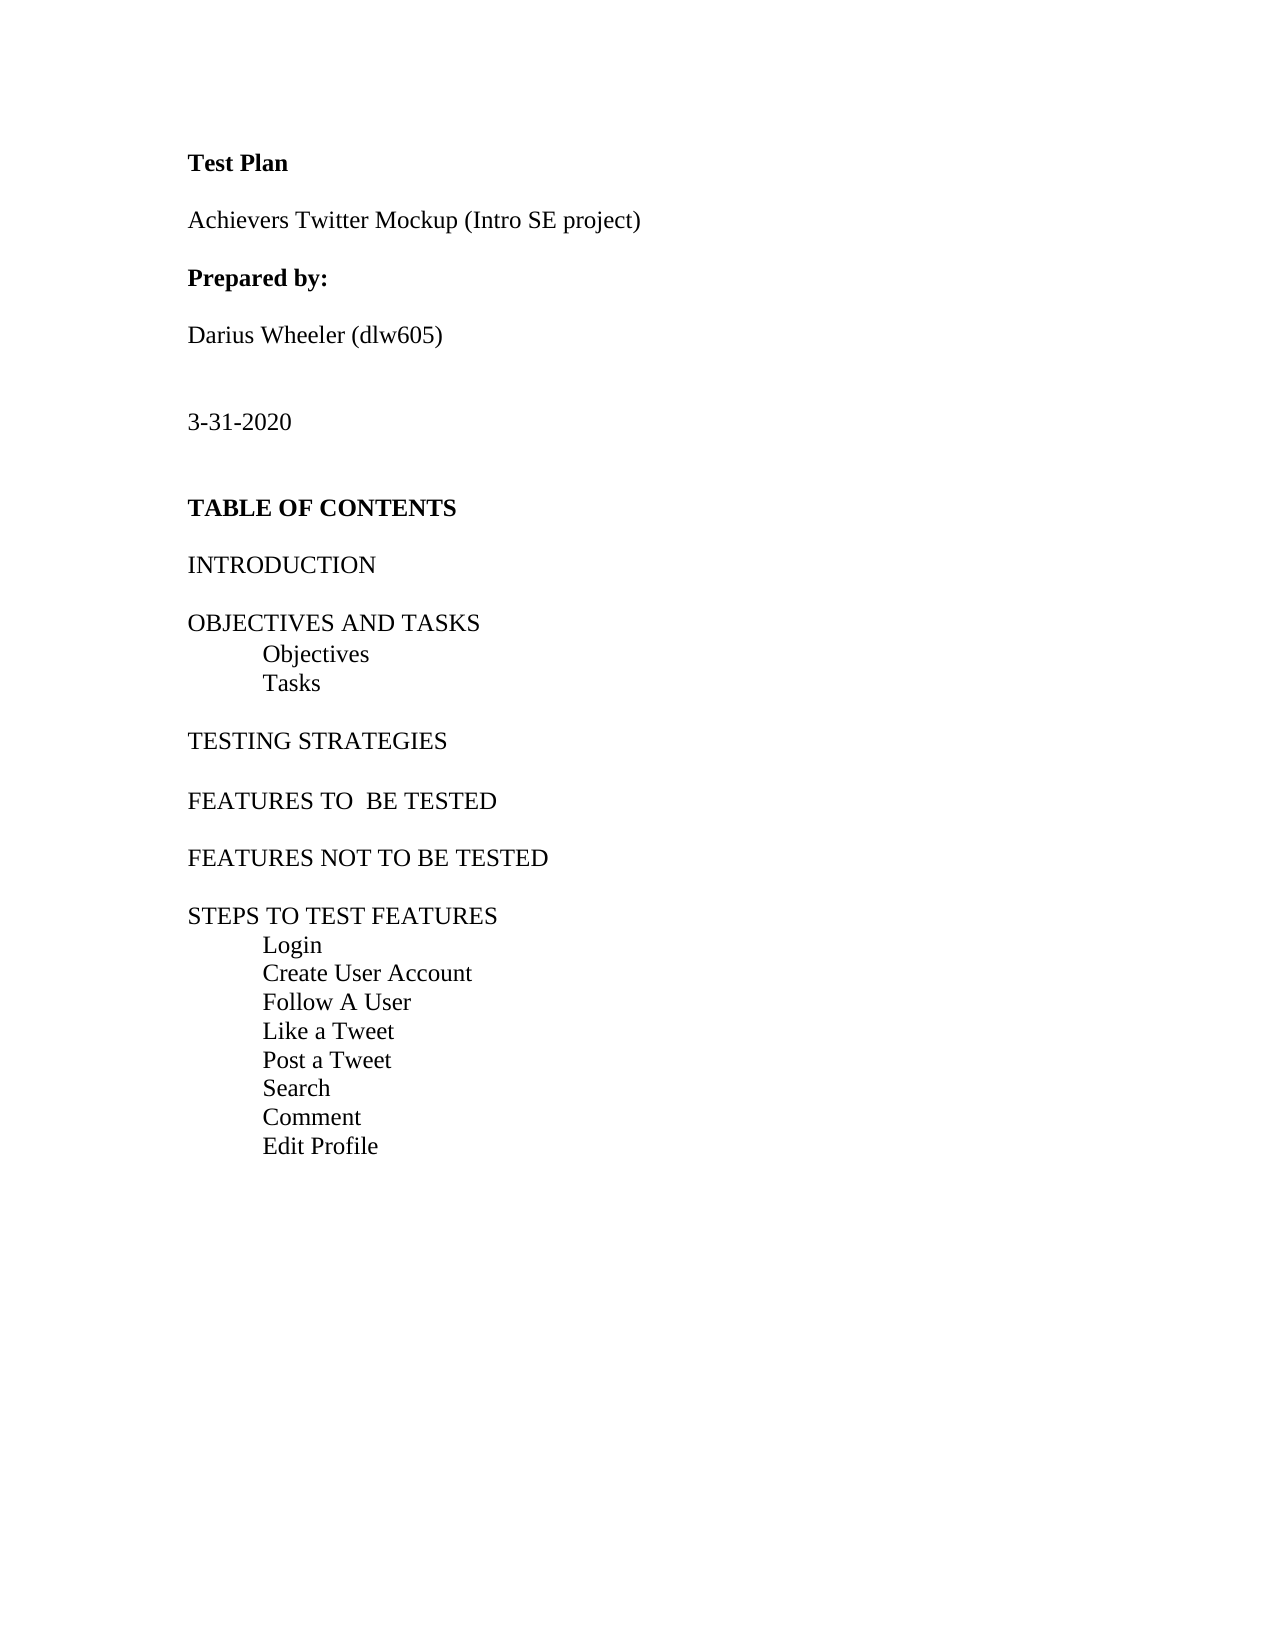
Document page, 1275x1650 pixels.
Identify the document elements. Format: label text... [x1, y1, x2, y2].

text STEPS TO TEST FEATURES [187, 901, 1079, 930]
text Like a Tweet [262, 1016, 1079, 1045]
text Login [187, 930, 1079, 958]
text Comment [187, 1102, 1079, 1131]
text Test Plan [187, 148, 1079, 177]
text Follow A User [187, 987, 1079, 1016]
text OBJECTIVES AND TASKS [187, 608, 1079, 637]
text Search [187, 1073, 1079, 1102]
text INTRODUCTION [187, 551, 1079, 579]
text Achievers Twitter Mockup (Intro SE project) [187, 206, 1079, 234]
text Edit Profile [187, 1131, 1079, 1160]
text Post a Tweet [187, 1045, 1079, 1073]
text FEATURES NOT TO BE TESTED [187, 843, 1079, 872]
text TESTING STRATEGIES [187, 726, 1079, 754]
text Create User Account [187, 958, 1079, 987]
text 3-31-2020 [187, 407, 1079, 436]
text Objectives [187, 639, 1079, 668]
text FEATURES TO BE TESTED [187, 786, 1079, 815]
text Tasks [187, 668, 1079, 697]
text TABLE OF CONTENTS [187, 493, 1079, 521]
text Darius Wheeler (dlw605) [187, 321, 1079, 349]
text Prepared by: [187, 263, 1079, 291]
